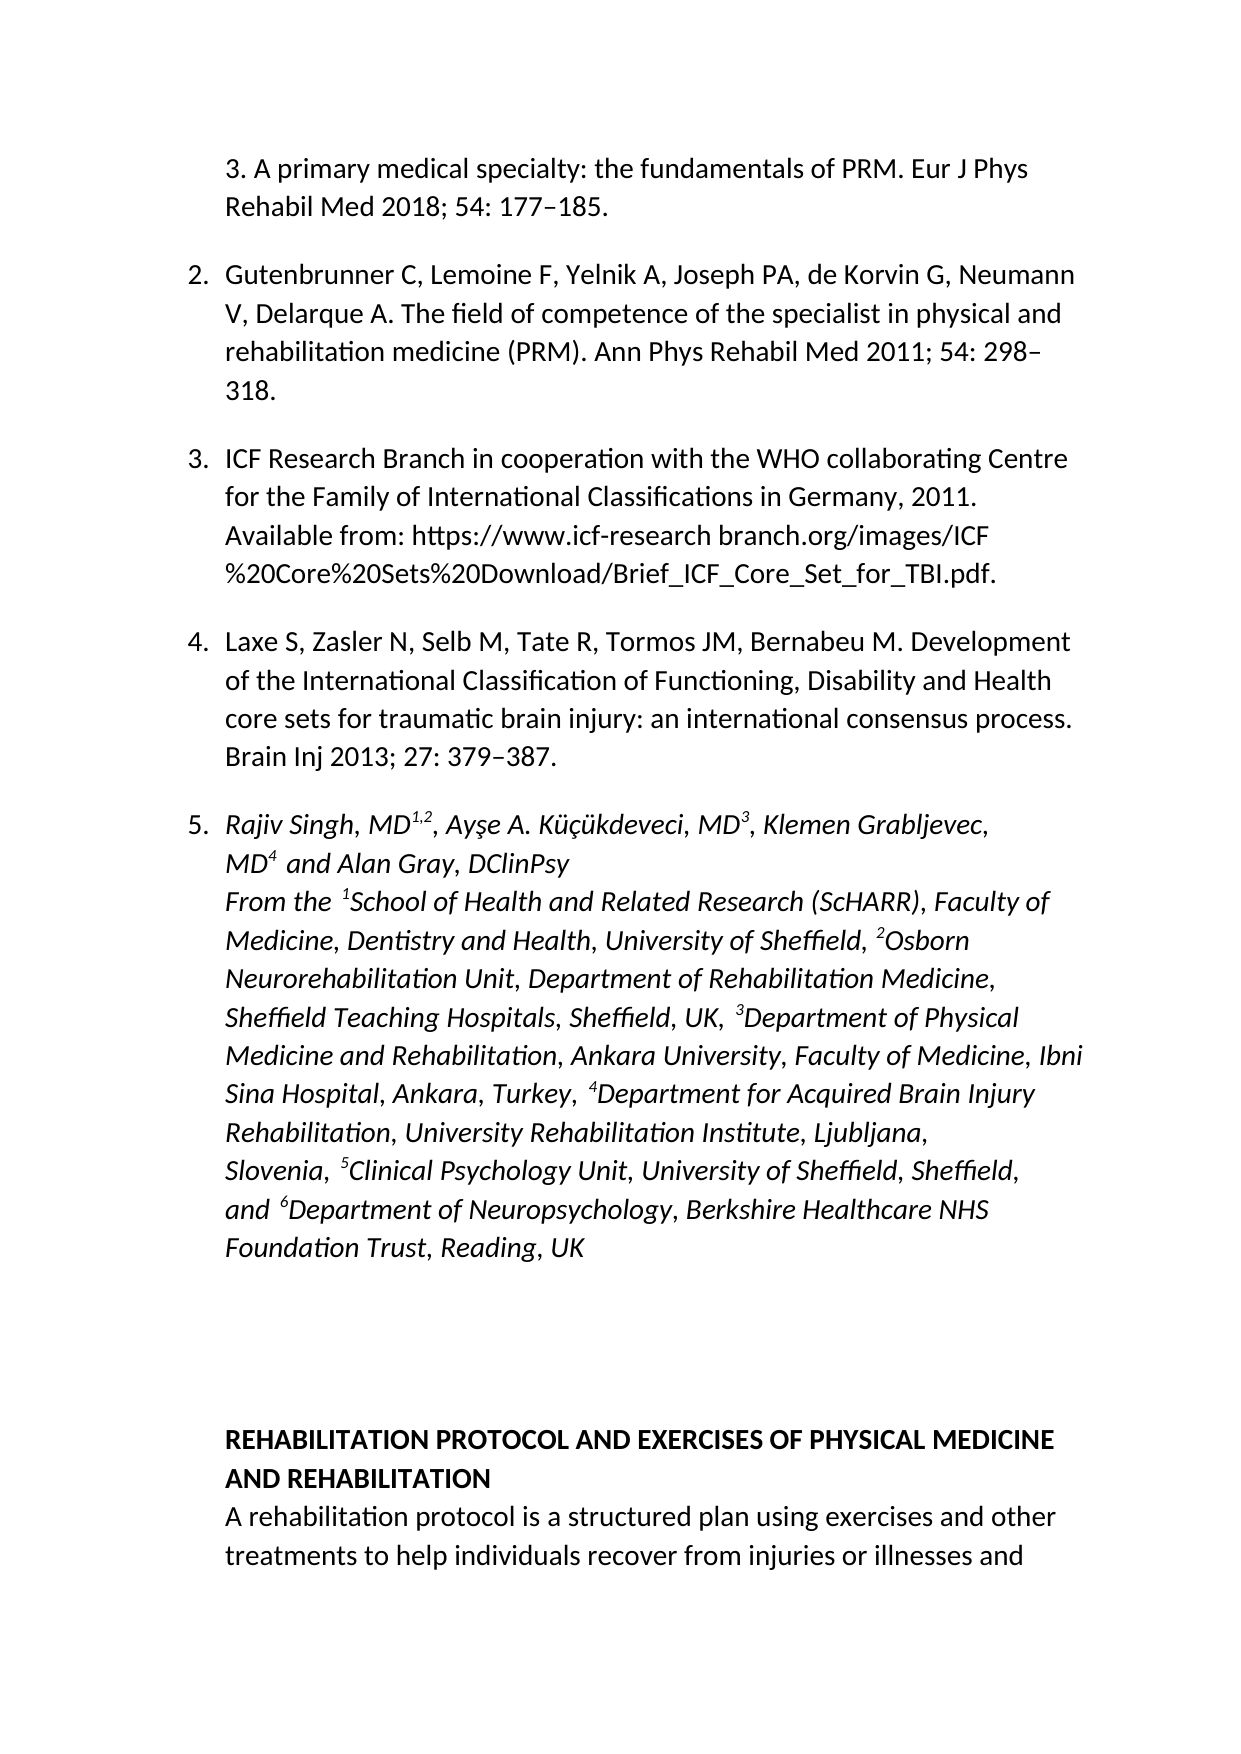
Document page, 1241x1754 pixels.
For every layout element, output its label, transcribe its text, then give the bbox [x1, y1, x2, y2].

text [225, 1498, 1090, 1572]
list Rajiv Singh, MD1,2, Ayşe A. Küçükdeveci, MD3, Klemen Grabljevec, MD4 and Alan Gray, DClinPsy [187, 806, 1090, 881]
text From the 1School of Health and Related Research (ScHARR), Faculty of Medicine, Dentistry and Health, University of Sheffield, 2Osborn Neurorehabilitation Unit, Department of Rehabilitation Medicine, Sheffield Teaching Hospitals, Sheffield, UK, 3Department of Physical Medicine and Rehabilitation, Ankara University, Faculty of Medicine, Ibni Sina Hospital, Ankara, Turkey, 4Department for Acquired Brain Injury Rehabilitation, University Rehabilitation Institute, Ljubljana, Slovenia, 5Clinical Psychology Unit, University of Sheffield, Sheffield, and 6Department of Neuropsychology, Berkshire Healthcare NHS Foundation Trust, Reading, UK [225, 883, 1090, 1265]
list ICF Research Branch in cooperation with the WHO collaborating Centre for the Family of International Classifications in Germany, 2011. Available from: https://www.icf-research branch.org/images/ICF%20Core%20Sets%20Download/Brief_ICF_Core_Set_for_TBI.pdf. [187, 440, 1090, 621]
list Gutenbrunner C, Lemoine F, Yelnik A, Joseph PA, de Korvin G, Neumann V, Delarque A. The field of competence of the specialist in physical and rehabilitation medicine (PRM). Ann Phys Rehabil Med 2011; 54: 298–318. [187, 256, 1090, 438]
text REHABILITATION PROTOCOL AND EXERCISES OF PHYSICAL MEDICINE AND REHABILITATION [225, 1421, 1090, 1496]
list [187, 150, 1090, 254]
list Laxe S, Zasler N, Selb M, Tate R, Tormos JM, Bernabeu M. Development of the International Classification of Functioning, Disability and Health core sets for traumatic brain injury: an international consensus process. Brain Inj 2013; 27: 379–387. [187, 623, 1090, 804]
